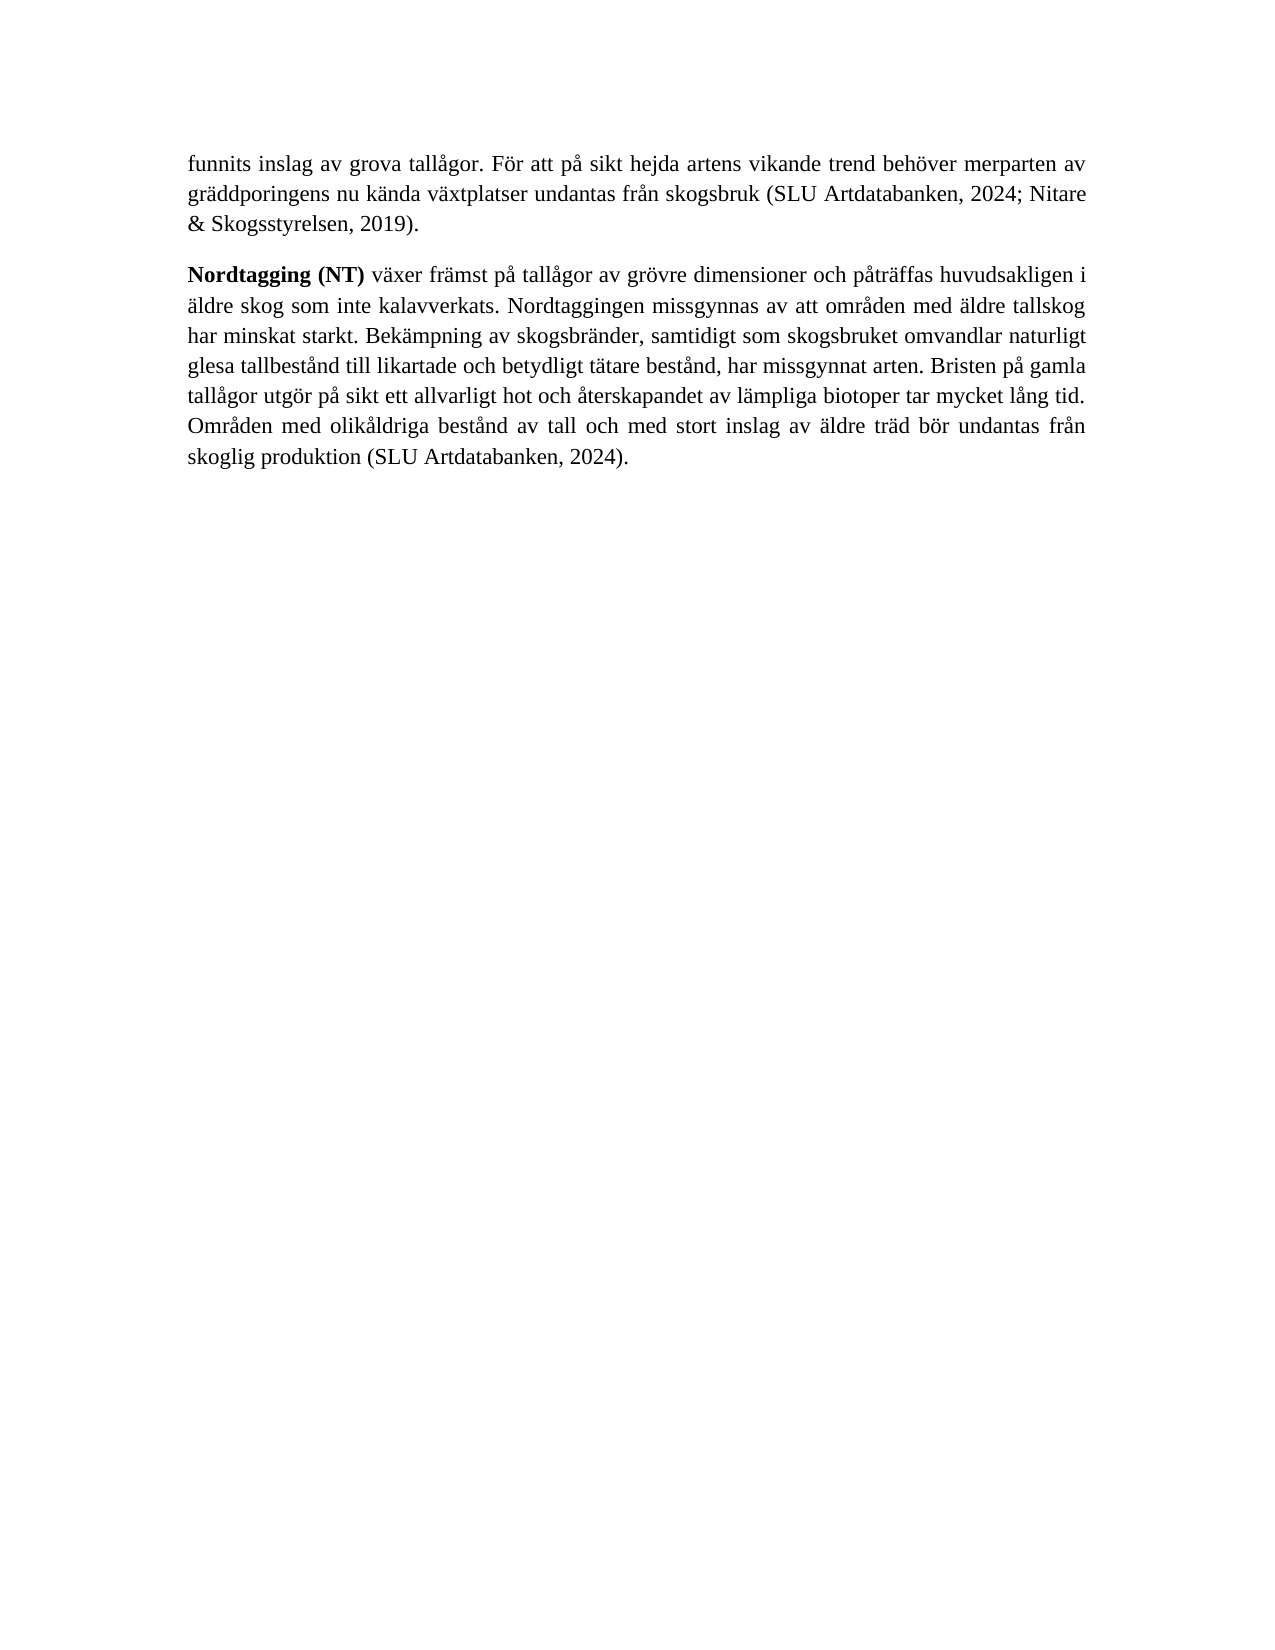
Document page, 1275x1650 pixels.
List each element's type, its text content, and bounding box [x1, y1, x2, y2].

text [187, 150, 1087, 237]
text Nordtagging (NT) växer främst på tallågor av grövre dimensioner och påträffas huvudsakligen i äldre skog som inte kalavverkats. Nordtaggingen missgynnas av att områden med äldre tallskog har minskat starkt. Bekämpning av skogsbränder, samtidigt som skogsbruket omvandlar naturligt glesa tallbestånd till likartade och betydligt tätare bestånd, har missgynnat arten. Bristen på gamla tallågor utgör på sikt ett allvarligt hot och återskapandet av lämpliga biotoper tar mycket lång tid. Områden med olikåldriga bestånd av tall och med stort inslag av äldre träd bör undantas från skoglig produktion (SLU Artdatabanken, 2024). [187, 261, 1087, 469]
